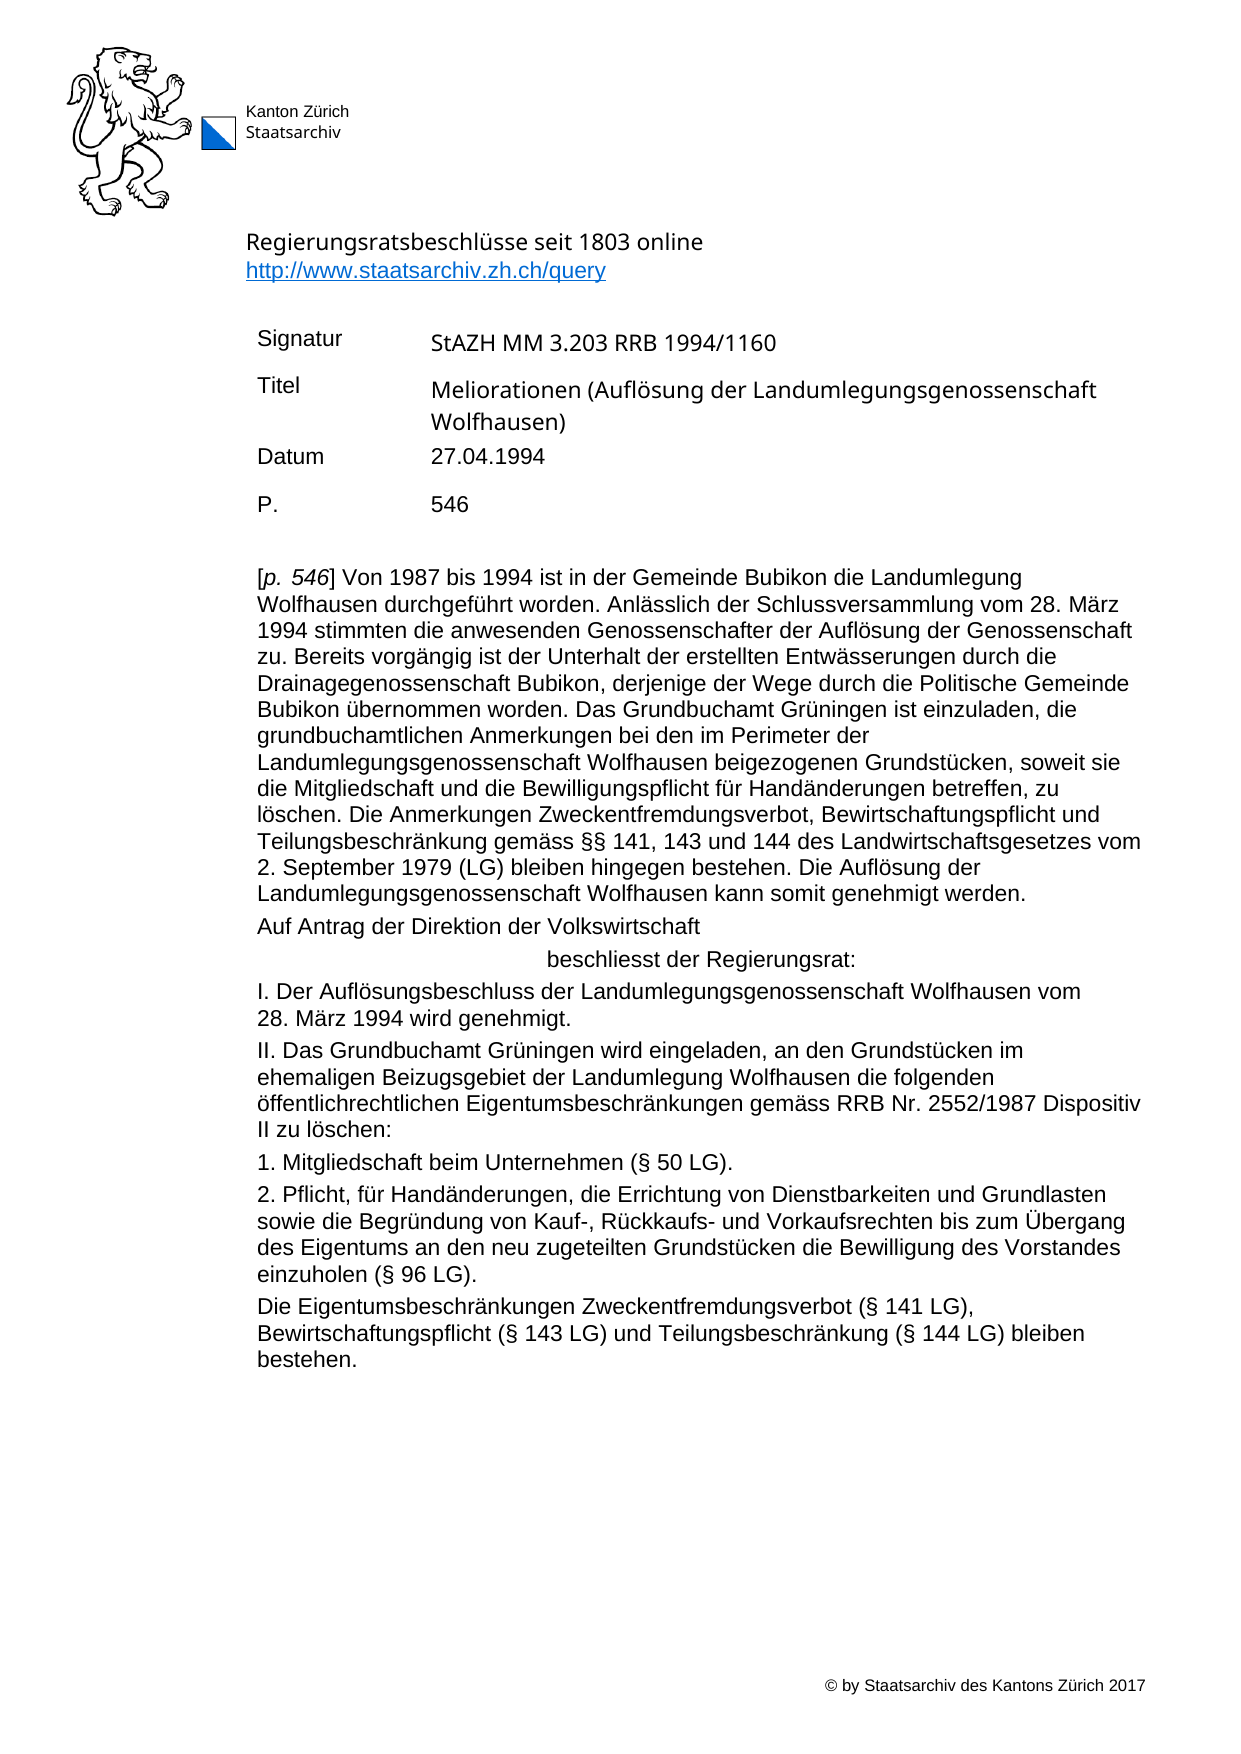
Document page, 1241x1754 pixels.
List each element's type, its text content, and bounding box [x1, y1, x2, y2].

table_header Signatur [246, 319, 419, 366]
text Die Eigentumsbeschränkungen Zweckentfremdungsverbot (§ 141 LG), Bewirtschaftungspflicht (§ 143 LG) und Teilungsbeschränkung (§ 144 LG) bleiben bestehen. [257, 1293, 1146, 1372]
table_cell Meliorationen (Auflösung der Landumlegungsgenossenschaft Wolfhausen) [419, 366, 1119, 437]
table_cell Datum [246, 437, 419, 484]
text Auf Antrag der Direktion der Volkswirtschaft [257, 913, 1146, 939]
table_cell P. [246, 484, 419, 532]
text I. Der Auflösungsbeschluss der Landumlegungsgenossenschaft Wolfhausen vom 28. März 1994 wird genehmigt. [257, 978, 1146, 1031]
text 2. Pflicht, für Handänderungen, die Errichtung von Dienstbarkeiten und Grundlasten sowie die Begründung von Kauf-, Rückkaufs- und Vorkaufsrechten bis zum Übergang des Eigentums an den neu zugeteilten Grundstücken die Bewilligung des Vorstandes einzuholen (§ 96 LG). [257, 1181, 1146, 1287]
picture [200, 115, 237, 151]
picture [59, 44, 196, 222]
text II. Das Grundbuchamt Grüningen wird eingeladen, an den Grundstücken im ehemaligen Beizugsgebiet der Landumlegung Wolfhausen die folgenden öffentlichrechtlichen Eigentumsbeschränkungen gemäss RRB Nr. 2552/1987 Dispositiv II zu löschen: [257, 1037, 1146, 1143]
table_cell 27.04.1994 [419, 437, 1119, 484]
text 1. Mitgliedschaft beim Unternehmen (§ 50 LG). [257, 1149, 1146, 1175]
table_header StAZH MM 3.203 RRB 1994/1160 [419, 319, 1119, 366]
table_cell 546 [419, 484, 1119, 532]
table_cell Titel [246, 366, 419, 437]
text beschliesst der Regierungsrat: [257, 946, 1146, 972]
text [p. 546] Von 1987 bis 1994 ist in der Gemeinde Bubikon die Landumlegung Wolfhausen durchgeführt worden. Anlässlich der Schlussversammlung vom 28. März 1994 stimmten die anwesenden Genossenschafter der Auflösung der Genossenschaft zu. Bereits vorgängig ist der Unterhalt der erstellten Entwässerungen durch die Drainagegenossenschaft Bubikon, derjenige der Wege durch die Politische Gemeinde Bubikon übernommen worden. Das Grundbuchamt Grüningen ist einzuladen, die grundbuchamtlichen Anmerkungen bei den im Perimeter der Landumlegungsgenossenschaft Wolfhausen beigezogenen Grundstücken, soweit sie die Mitgliedschaft und die Bewilligungspflicht für Handänderungen betreffen, zu löschen. Die Anmerkungen Zweckentfremdungsverbot, Bewirtschaftungspflicht und Teilungsbeschränkung gemäss §§ 141, 143 und 144 des Landwirtschaftsgesetzes vom 2. September 1979 (LG) bleiben hingegen bestehen. Die Auflösung der Landumlegungsgenossenschaft Wolfhausen kann somit genehmigt werden. [257, 564, 1146, 907]
